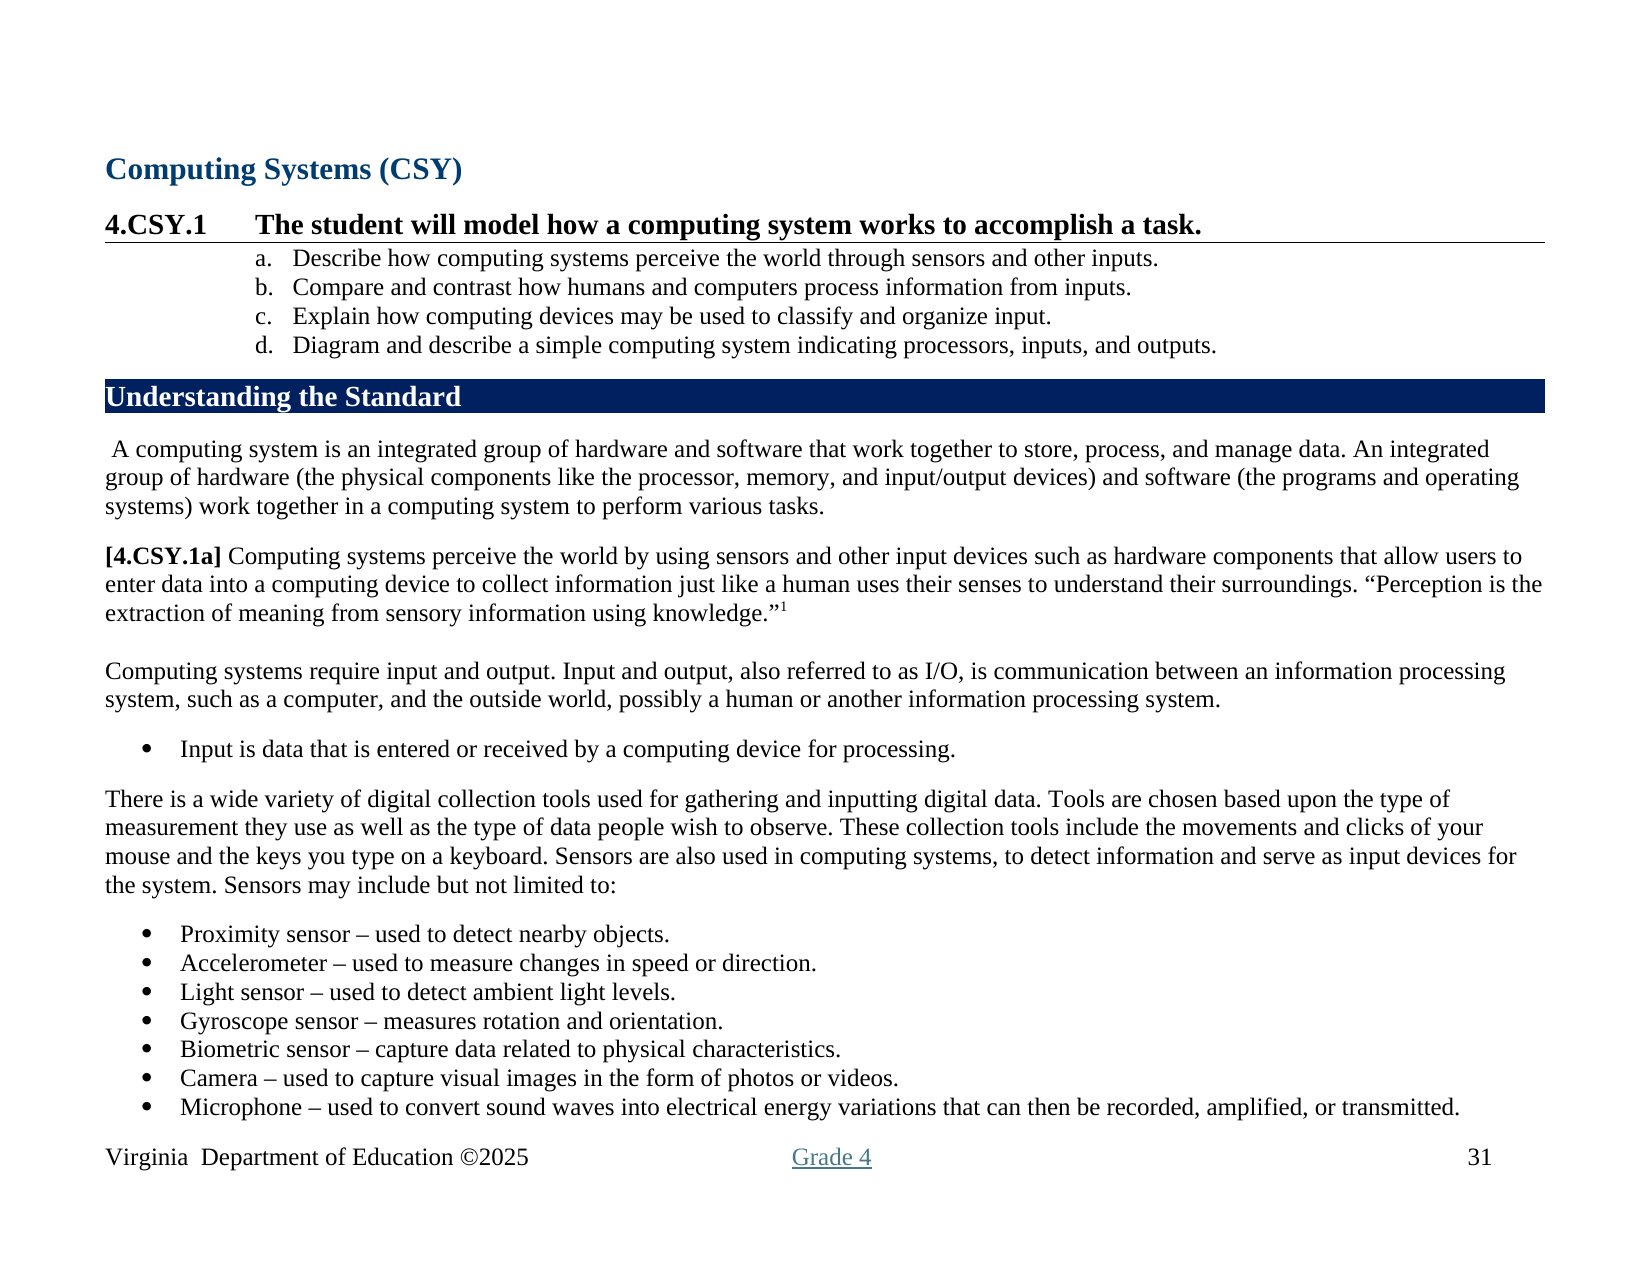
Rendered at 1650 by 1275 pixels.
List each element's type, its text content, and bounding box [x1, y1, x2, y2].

text Computing systems require input and output. Input and output, also referred to as I/O, is communication between an information processing system, such as a computer, and the outside world, possibly a human or another information processing system. [105, 627, 1545, 713]
text [4.CSY.1a] Computing systems perceive the world by using sensors and other input devices such as hardware components that allow users to enter data into a computing device to collect information just like a human uses their senses to understand their surroundings. “Perception is the extraction of meaning from sensory information using knowledge.”1 [105, 541, 1545, 627]
list Gyroscope sensor – measures rotation and orientation. [142, 1006, 1545, 1034]
subtitle Understanding the Standard [105, 379, 1545, 413]
list Light sensor – used to detect ambient light levels. [142, 977, 1545, 1006]
list Proximity sensor – used to detect nearby objects. [142, 919, 1545, 948]
list Microphone – used to convert sound waves into electrical energy variations that can then be recorded, amplified, or transmitted. [142, 1092, 1545, 1121]
text A computing system is an integrated group of hardware and software that work together to store, process, and manage data. An integrated group of hardware (the physical components like the processor, memory, and input/output devices) and software (the programs and operating systems) work together in a computing system to perform various tasks. [105, 434, 1545, 520]
list Compare and contrast how humans and computers process information from inputs. [255, 272, 1545, 301]
text There is a wide variety of digital collection tools used for gathering and inputting digital data. Tools are chosen based upon the type of measurement they use as well as the type of data people wish to observe. These collection tools include the movements and clicks of your mouse and the keys you type on a keyboard. Sensors are also used in computing systems, to detect information and serve as input devices for the system. Sensors may include but not limited to: [105, 784, 1545, 899]
subtitle 4.CSY.1 The student will model how a computing system works to accomplish a task. [105, 207, 1545, 242]
list Explain how computing devices may be used to classify and organize input. [255, 301, 1545, 330]
list Input is data that is entered or received by a computing device for processing. [142, 734, 1545, 763]
list Diagram and describe a simple computing system indicating processors, inputs, and outputs. [255, 330, 1545, 358]
subtitle Computing Systems (CSY) [105, 150, 1545, 186]
list Accelerometer – used to measure changes in speed or direction. [142, 948, 1545, 977]
list Camera – used to capture visual images in the form of photos or videos. [142, 1063, 1545, 1092]
list Biometric sensor – capture data related to physical characteristics. [142, 1034, 1545, 1063]
list Describe how computing systems perceive the world through sensors and other inputs. [255, 243, 1545, 272]
